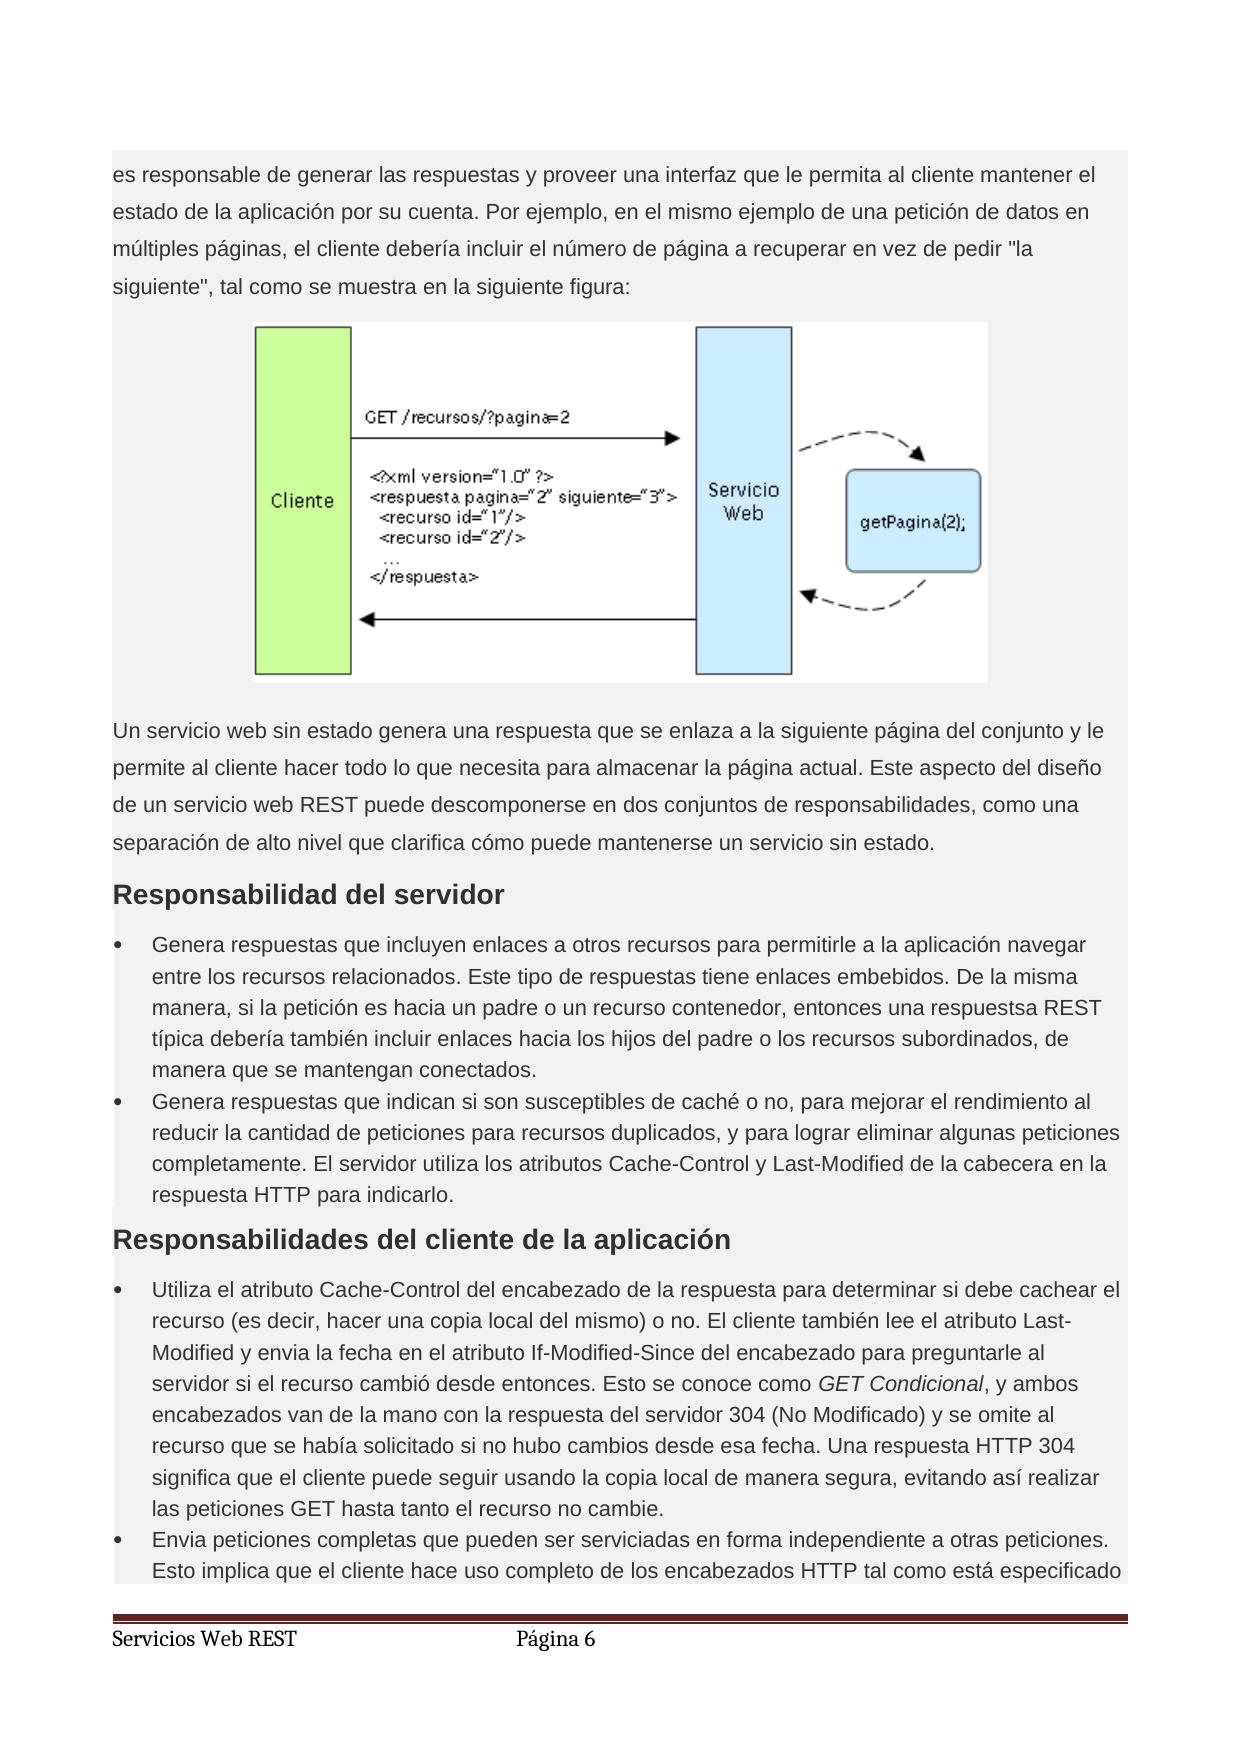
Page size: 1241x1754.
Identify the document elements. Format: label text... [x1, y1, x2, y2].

picture [252, 322, 988, 683]
list Genera respuestas que incluyen enlaces a otros recursos para permitirle a la aplicación navegar entre los recursos relacionados. Este tipo de respuestas tiene enlaces embebidos. De la misma manera, si la petición es hacia un padre o un recurso contenedor, entonces una respuestsa REST típica debería también incluir enlaces hacia los hijos del padre o los recursos subordinados, de manera que se mantengan conectados. [114, 926, 1128, 1082]
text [112, 150, 1128, 299]
text Un servicio web sin estado genera una respuesta que se enlaza a la siguiente página del conjunto y le permite al cliente hacer todo lo que necesita para almacenar la página actual. Este aspecto del diseño de un servicio web REST puede descomponerse en dos conjuntos de responsabilidades, como una separación de alto nivel que clarifica cómo puede mantenerse un servicio sin estado. [112, 706, 1128, 855]
list Genera respuestas que indican si son susceptibles de caché o no, para mejorar el rendimiento al reducir la cantidad de peticiones para recursos duplicados, y para lograr eliminar algunas peticiones completamente. El servidor utiliza los atributos Cache-Control y Last-Modified de la cabecera en la respuesta HTTP para indicarlo. [114, 1082, 1128, 1207]
text Responsabilidad del servidor [112, 878, 1128, 911]
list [114, 1521, 1128, 1584]
text Responsabilidades del cliente de la aplicación [112, 1223, 1128, 1256]
list Utiliza el atributo Cache-Control del encabezado de la respuesta para determinar si debe cachear el recurso (es decir, hacer una copia local del mismo) o no. El cliente también lee el atributo Last-Modified y envia la fecha en el atributo If-Modified-Since del encabezado para preguntarle al servidor si el recurso cambió desde entonces. Esto se conoce como GET Condicional, y ambos encabezados van de la mano con la respuesta del servidor 304 (No Modificado) y se omite al recurso que se había solicitado si no hubo cambios desde esa fecha. Una respuesta HTTP 304 significa que el cliente puede seguir usando la copia local de manera segura, evitando así realizar las peticiones GET hasta tanto el recurso no cambie. [114, 1271, 1128, 1521]
